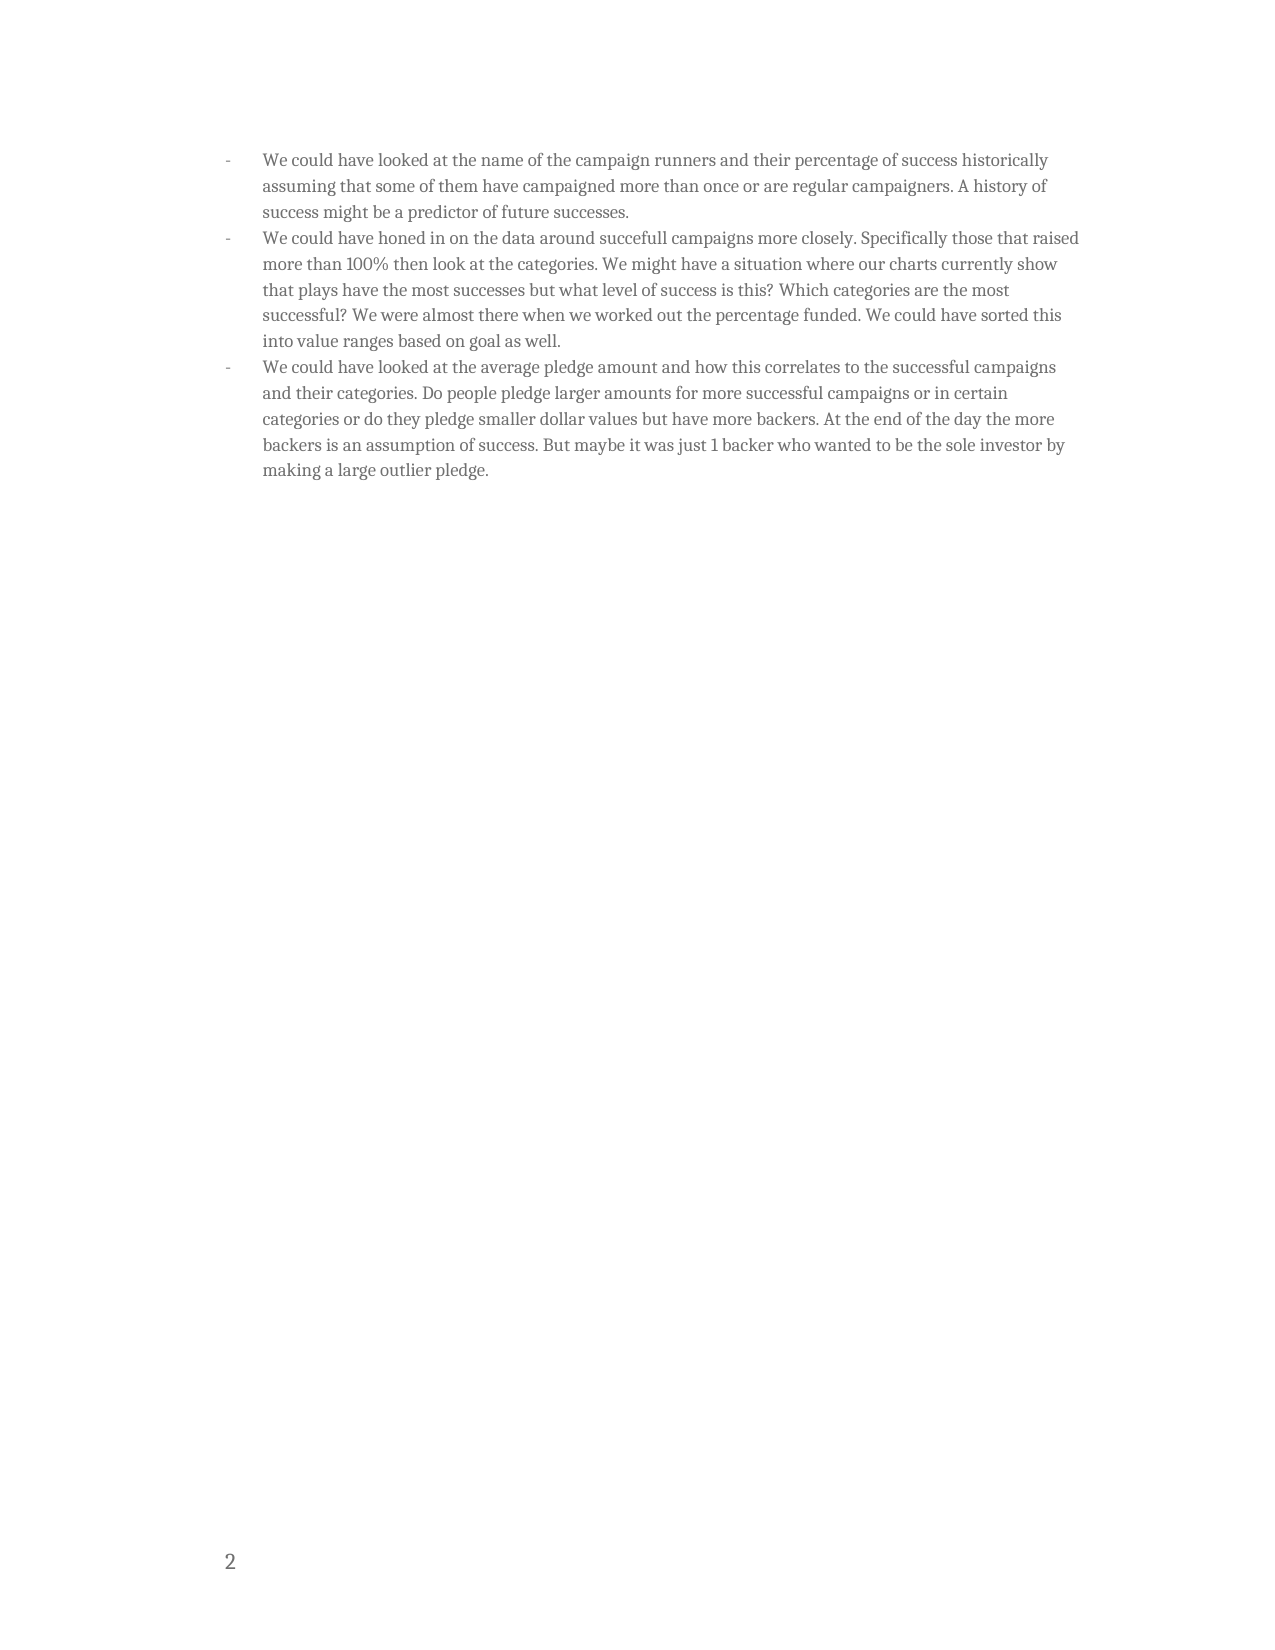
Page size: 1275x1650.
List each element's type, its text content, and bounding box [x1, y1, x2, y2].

list We could have honed in on the data around succefull campaigns more closely. Specifically those that raised more than 100% then look at the categories. We might have a situation where our charts currently show that plays have the most successes but what level of success is this? Which categories are the most successful? We were almost there when we worked out the percentage funded. We could have sorted this into value ranges based on goal as well. [225, 227, 1087, 352]
list We could have looked at the name of the campaign runners and their percentage of success historically assuming that some of them have campaigned more than once or are regular campaigners. A history of success might be a predictor of future successes. [225, 150, 1087, 223]
list We could have looked at the average pledge amount and how this correlates to the successful campaigns and their categories. Do people pledge larger amounts for more successful campaigns or in certain categories or do they pledge smaller dollar values but have more backers. At the end of the day the more backers is an assumption of success. But maybe it was just 1 backer who wanted to be the sole investor by making a large outlier pledge. [225, 357, 1087, 482]
